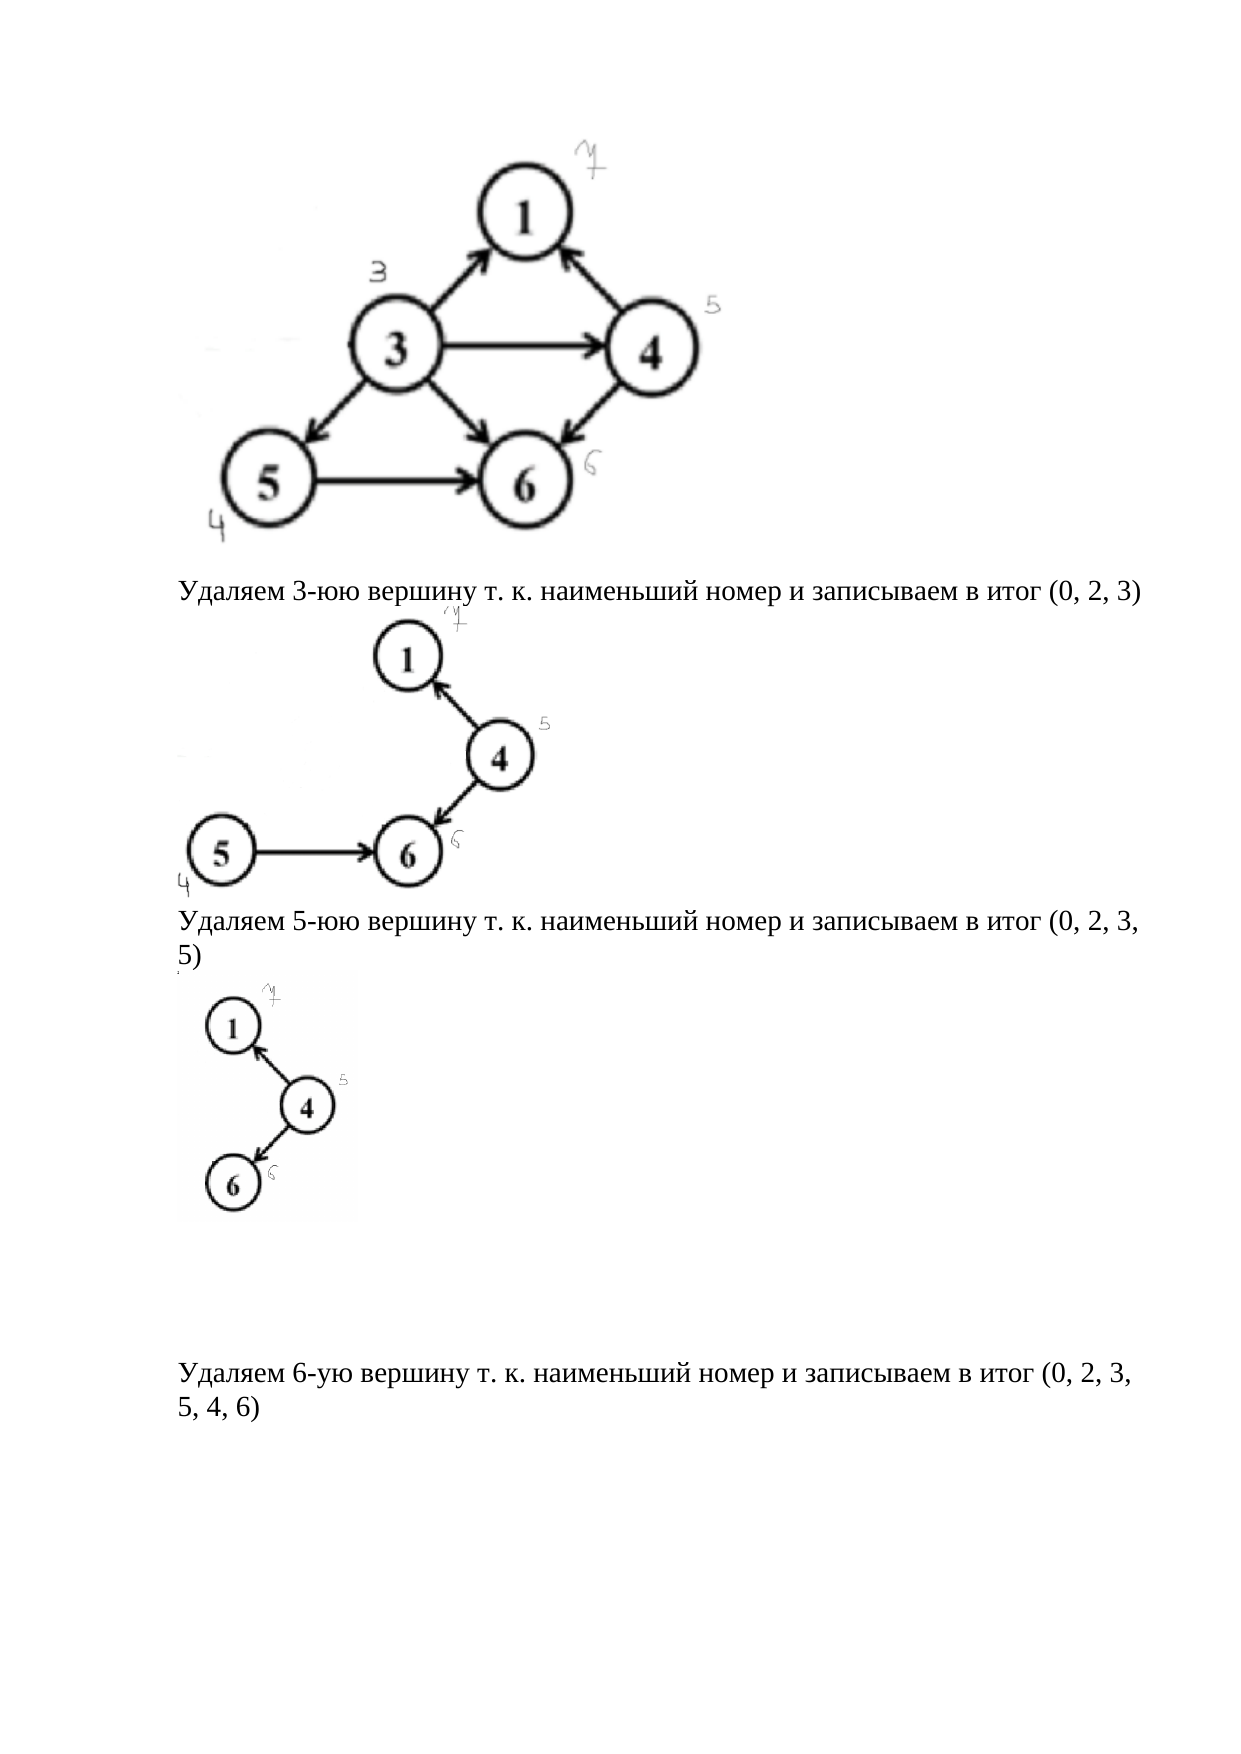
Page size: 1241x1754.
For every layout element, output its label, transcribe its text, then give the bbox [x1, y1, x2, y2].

text Удаляем 6-ую вершину т. к. наименьший номер и записываем в итог (0, 2, 3, 5, 4, 6) [177, 1356, 1152, 1423]
text Удаляем 5-юю вершину т. к. наименьший номер и записываем в итог (0, 2, 3, 5) [177, 903, 1152, 971]
text Удаляем 3-юю вершину т. к. наименьший номер и записываем в итог (0, 2, 3) [177, 573, 1152, 607]
picture [177, 606, 559, 904]
picture [177, 970, 359, 1222]
picture [177, 118, 747, 574]
